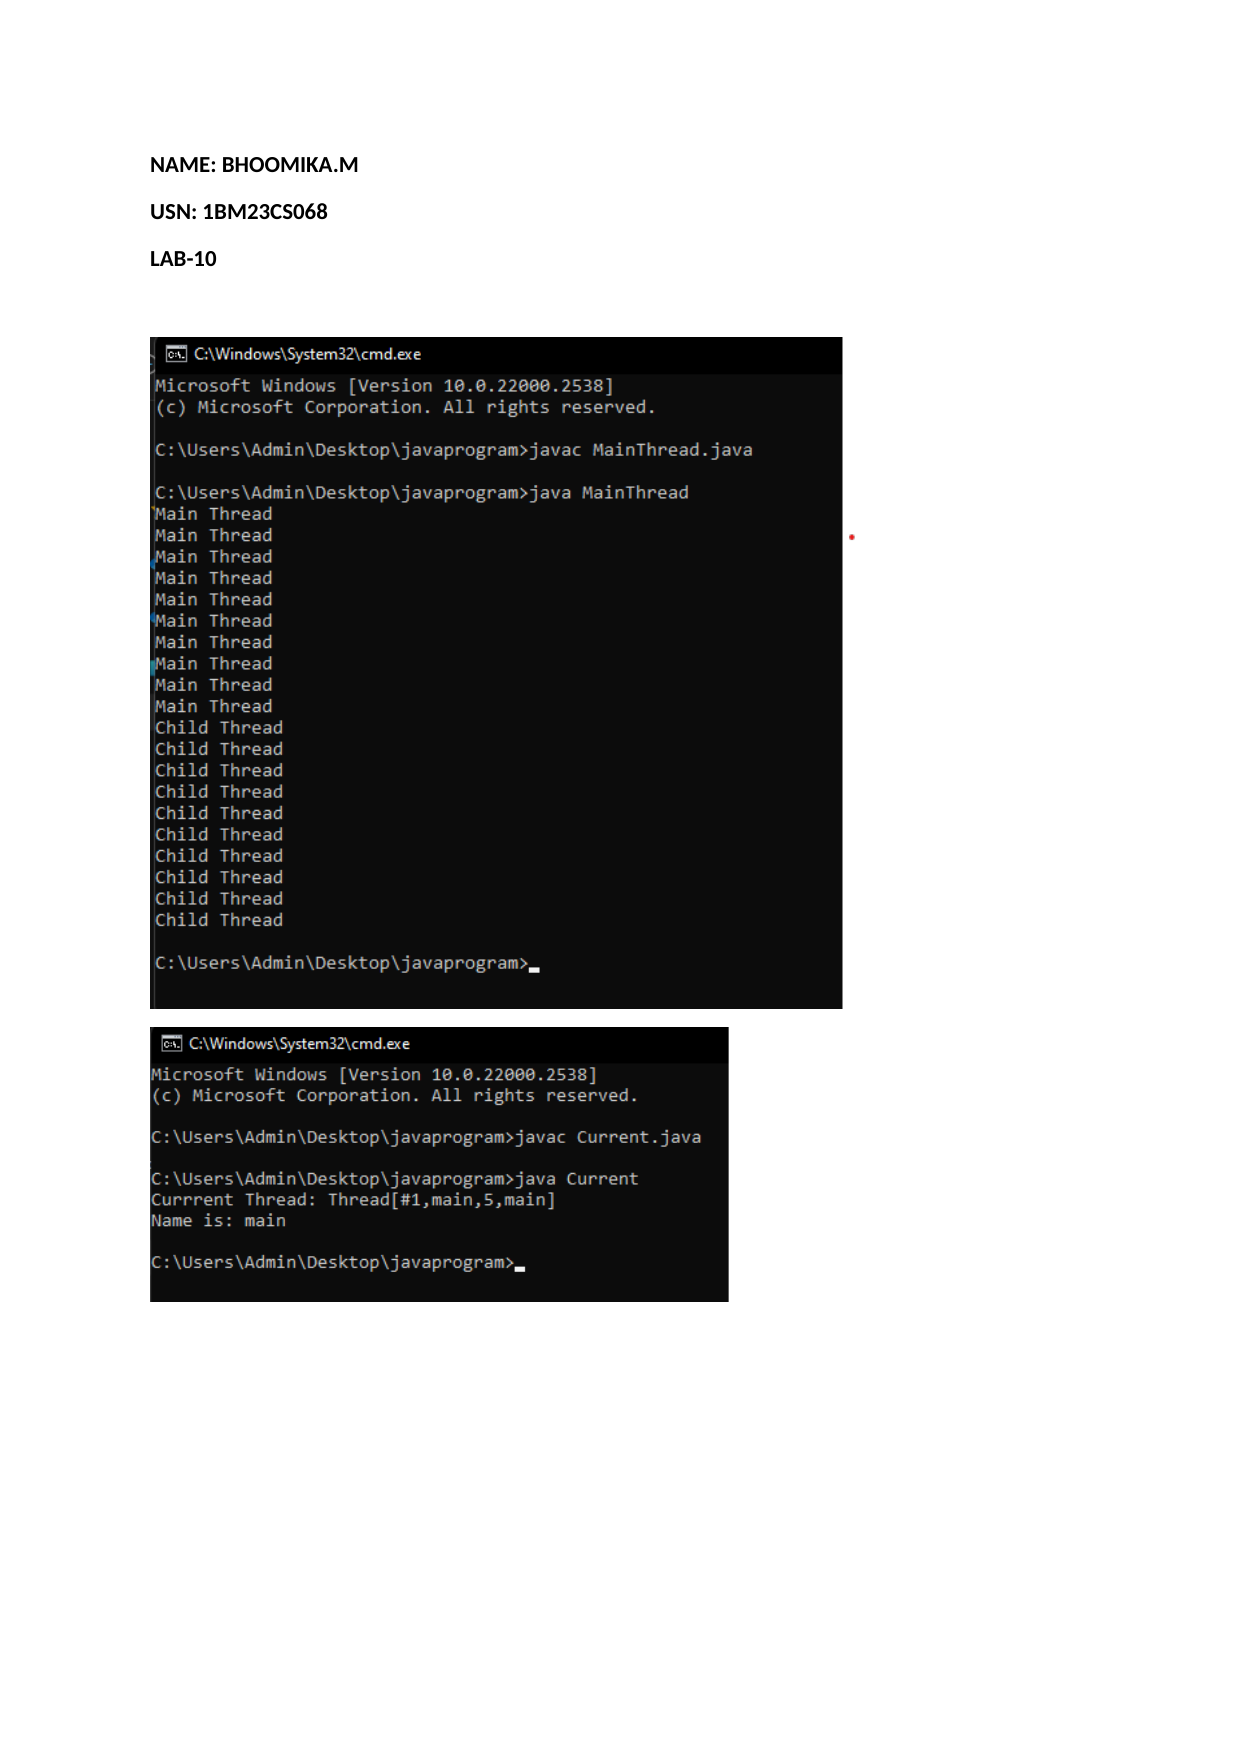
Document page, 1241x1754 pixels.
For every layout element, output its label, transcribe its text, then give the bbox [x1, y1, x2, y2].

picture [150, 337, 856, 1009]
picture [150, 1027, 729, 1302]
text LAB-10 [150, 244, 1090, 272]
text USN: 1BM23CS068 [150, 197, 1090, 225]
text NAME: BHOOMIKA.M [150, 150, 1090, 178]
